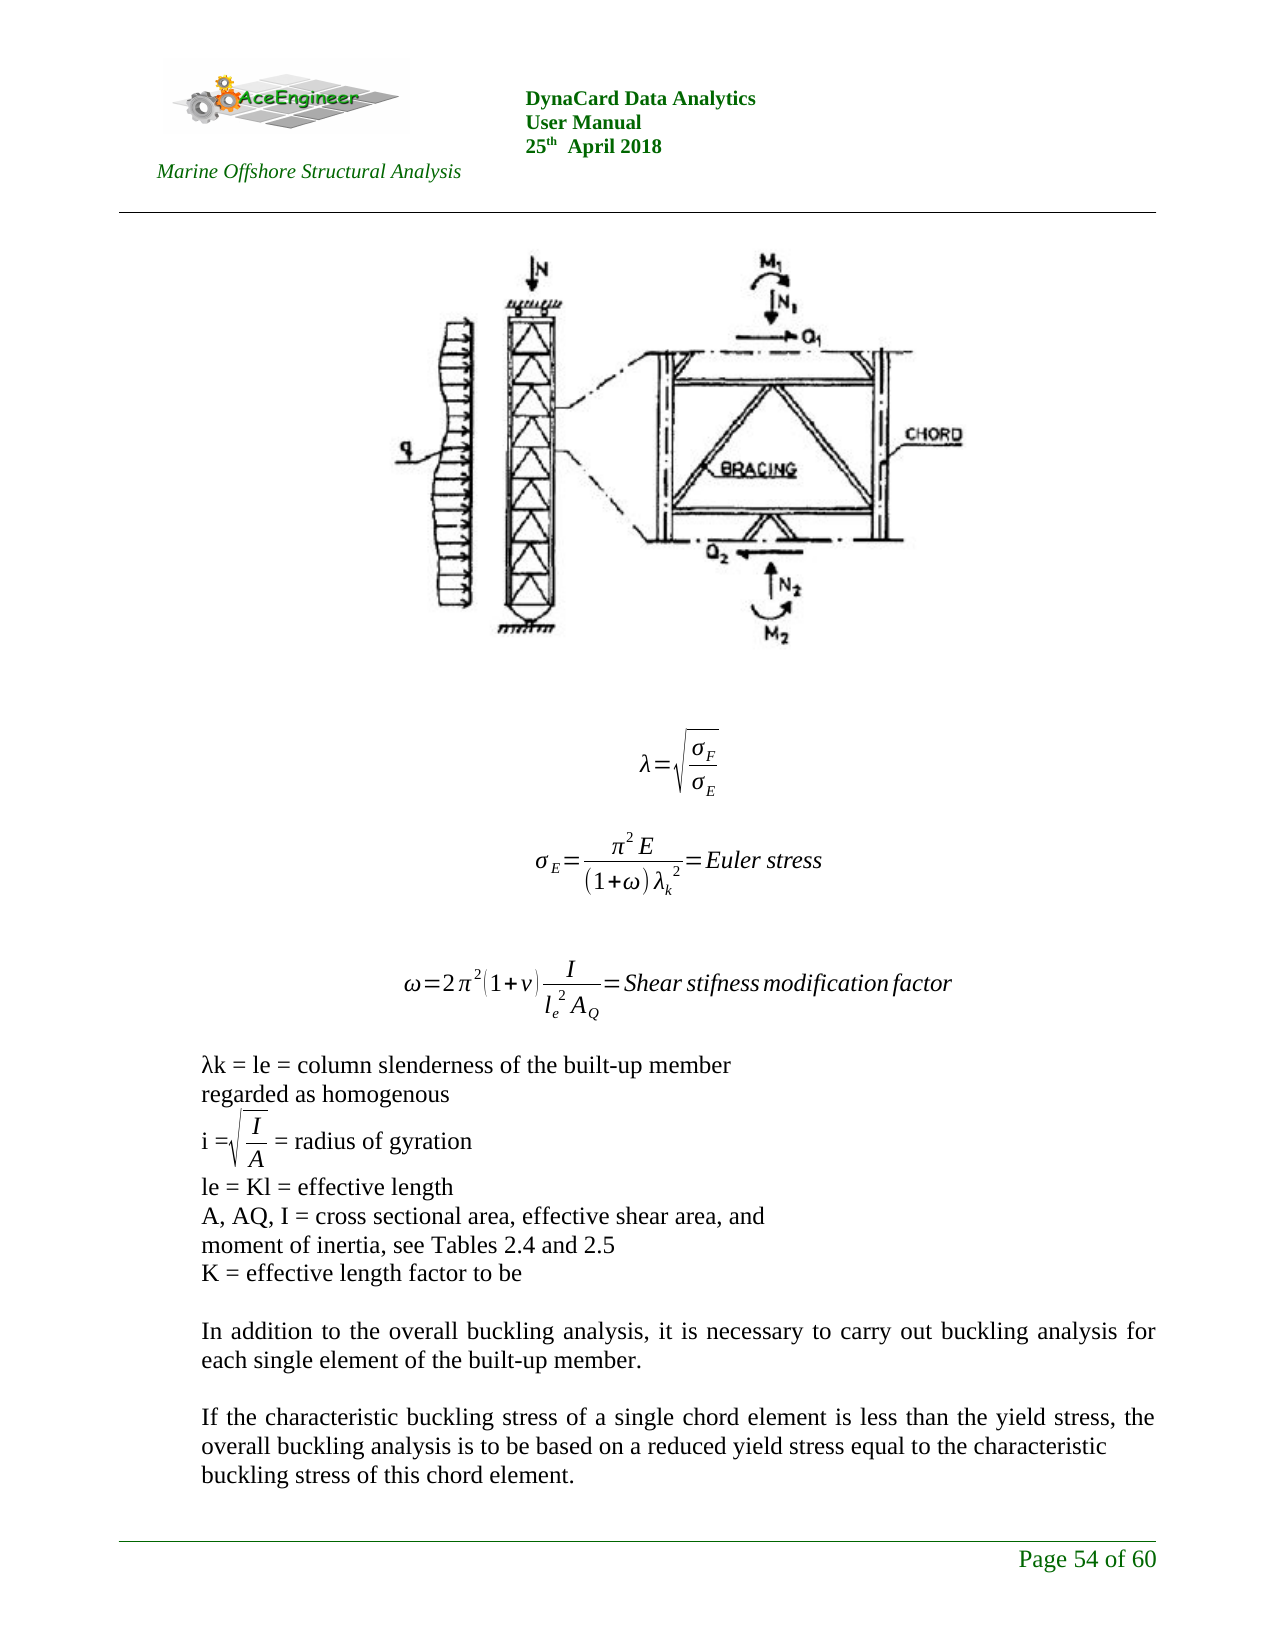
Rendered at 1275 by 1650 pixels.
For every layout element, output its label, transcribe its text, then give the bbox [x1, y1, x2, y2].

text In addition to the overall buckling analysis, it is necessary to carry out buckling analysis for each single element of the built-up member. [201, 1316, 1156, 1373]
text If the characteristic buckling stress of a single chord element is less than the yield stress, the overall buckling analysis is to be based on a reduced yield stress equal to the characteristic [201, 1402, 1156, 1460]
picture [163, 58, 410, 134]
text buckling stress of this chord element. [201, 1460, 1156, 1488]
text λk = le = column slenderness of the built-up member [201, 1051, 1156, 1079]
text moment of inertia, see Tables 2.4 and 2.5 [201, 1230, 1156, 1258]
text regarded as homogenous [201, 1079, 1156, 1108]
picture [365, 237, 993, 670]
text le = Kl = effective length [201, 1172, 1156, 1201]
text K = effective length factor to be [201, 1258, 1156, 1287]
text i = = radius of gyration [201, 1108, 1156, 1172]
text A, AQ, I = cross sectional area, effective shear area, and [201, 1201, 1156, 1230]
